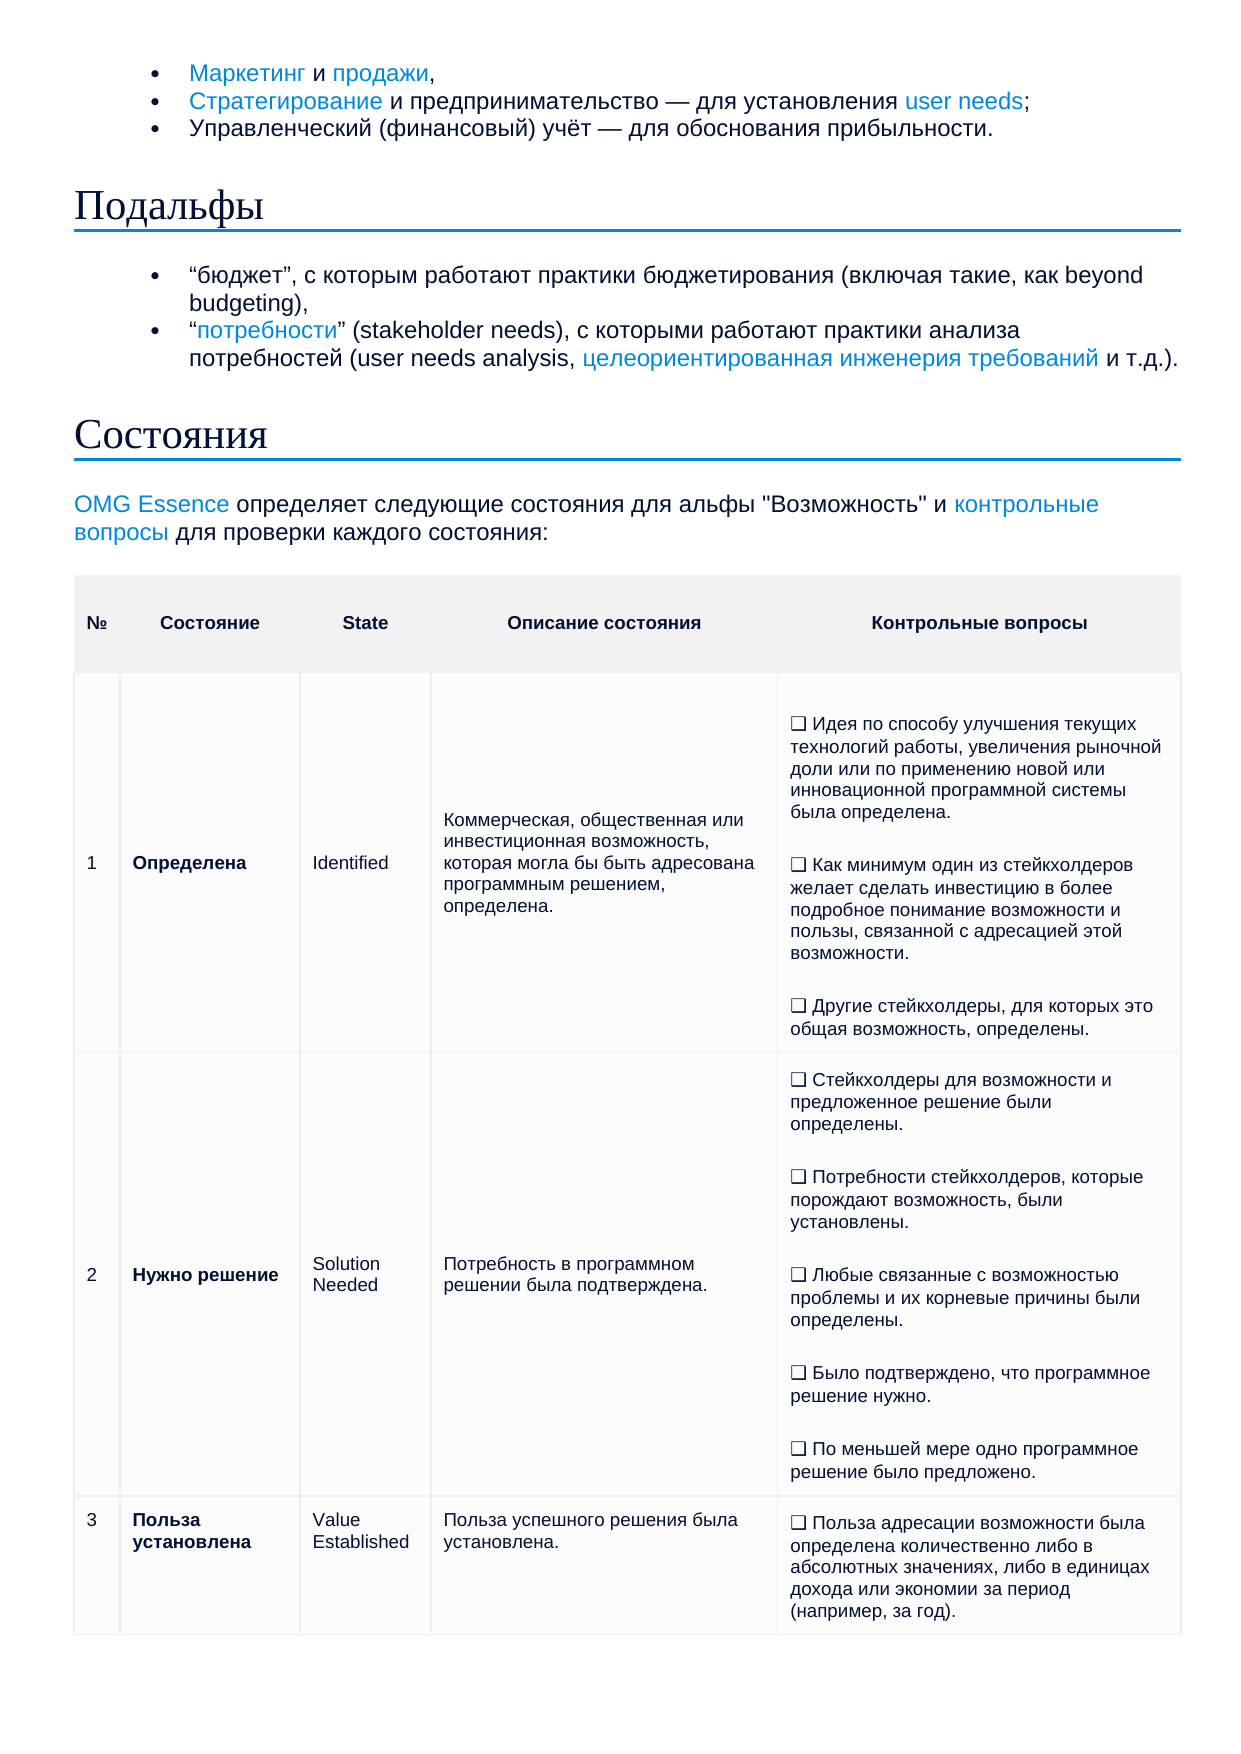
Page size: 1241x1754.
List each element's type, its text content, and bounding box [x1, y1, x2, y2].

table_cell Нужно решение [121, 1053, 299, 1495]
table_cell Коммерческая, общественная или инвестиционная возможность, которая могла бы быть адресована программным решением, определена. [432, 673, 777, 1052]
table_cell Определена [121, 673, 299, 1052]
table_header Состояние [120, 575, 300, 671]
table_header № [74, 575, 120, 671]
table_cell 2 [75, 1053, 119, 1495]
table_header State [300, 575, 431, 671]
text Подальфы [74, 179, 1181, 229]
table_cell Польза установлена [121, 1497, 299, 1633]
list “бюджет”, с которым работают практики бюджетирования (включая такие, как beyond budgeting), [151, 261, 1181, 316]
list Управленческий (финансовый) учёт — для обоснования прибыльности. [151, 114, 1181, 142]
table_header Контрольные вопросы [778, 575, 1181, 671]
table_header Описание состояния [431, 575, 778, 671]
table_cell Value Established [301, 1497, 430, 1633]
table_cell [432, 1497, 777, 1633]
table_cell Identified [301, 673, 430, 1052]
list “потребности” (stakeholder needs), с которыми работают практики анализа потребностей (user needs analysis, целеориентированная инженерия требований и т.д.). [151, 316, 1181, 371]
table_cell Потребность в программном решении была подтверждена. [432, 1053, 777, 1495]
table_cell ❑ Идея по способу улучшения текущих технологий работы, увеличения рыночной доли или по применению новой или инновационной программной системы была определена. ❑ Как минимум один из стейкхолдеров желает сделать инвестицию в более подробное понимание возможности и пользы, связанной с адресацией этой возможности. ❑ Другие стейкхолдеры, для которых это общая возможность, определены. [778, 673, 1180, 1052]
table_cell 3 [75, 1497, 119, 1633]
text Состояния [74, 409, 1181, 458]
text OMG Essence определяет следующие состояния для альфы "Возможность" и контрольные вопросы для проверки каждого состояния: [74, 490, 1181, 546]
table_cell ❑ Стейкхолдеры для возможности и предложенное решение были определены. ❑ Потребности стейкхолдеров, которые порождают возможность, были установлены. ❑ Любые связанные с возможностью проблемы и их корневые причины были определены. ❑ Было подтверждено, что программное решение нужно. ❑ По меньшей мере одно программное решение было предложено. [778, 1053, 1180, 1495]
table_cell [778, 1497, 1180, 1633]
table_cell Solution Needed [301, 1053, 430, 1495]
table_cell 1 [75, 673, 119, 1052]
list Маркетинг и продажи, [151, 59, 1181, 87]
list Стратегирование и предпринимательство — для установления user needs; [151, 87, 1181, 114]
